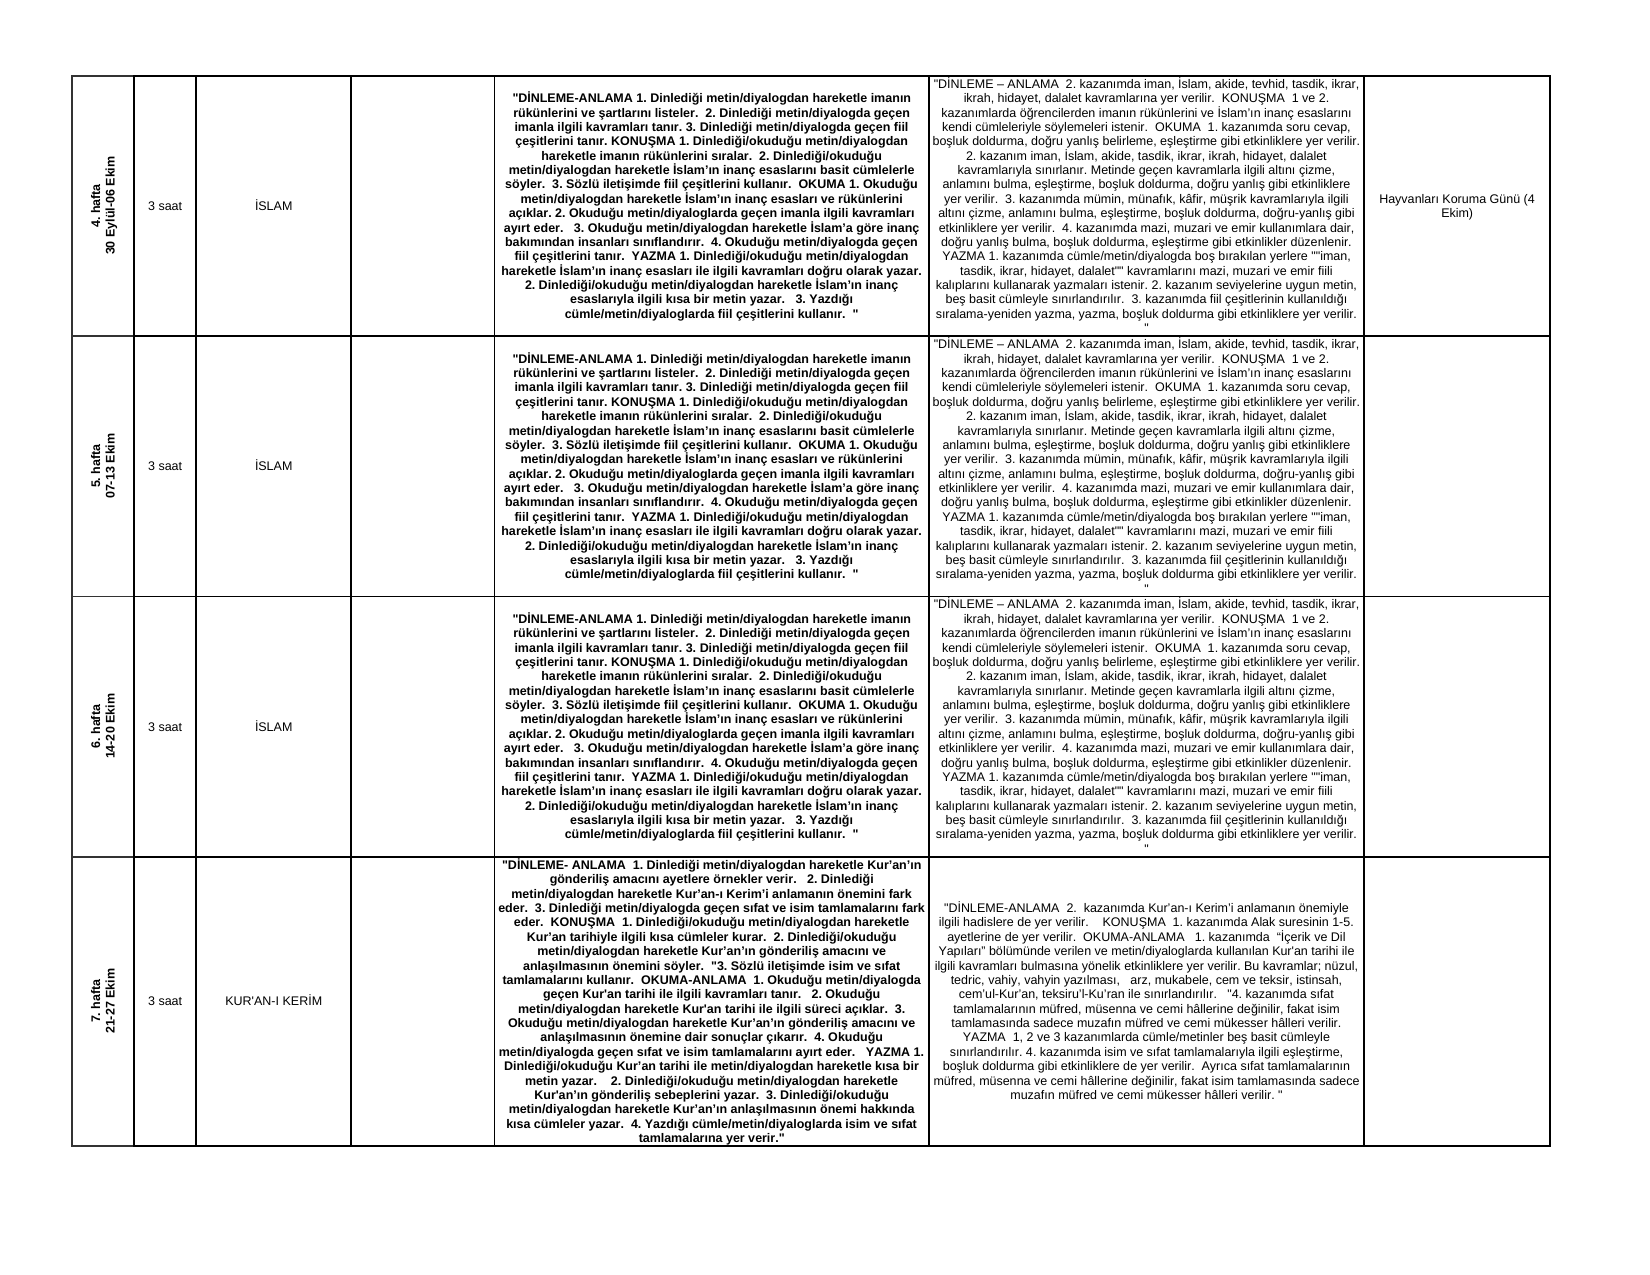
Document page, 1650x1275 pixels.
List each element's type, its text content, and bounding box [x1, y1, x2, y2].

table_cell 3 saat [135, 77, 195, 335]
table_cell İSLAM [197, 337, 350, 596]
table_cell 5. hafta 07-13 Ekim [73, 337, 133, 596]
table_cell [352, 337, 494, 596]
table_cell İSLAM [197, 77, 350, 335]
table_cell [495, 858, 928, 1145]
table_cell 3 saat [135, 337, 195, 596]
table_cell [352, 858, 494, 1145]
table_cell 3 saat [135, 597, 195, 856]
table_cell İSLAM [197, 597, 350, 856]
table_cell [352, 597, 494, 856]
table_cell 6. hafta 14-20 Ekim [73, 597, 133, 856]
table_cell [495, 77, 928, 335]
table_cell 7. hafta 21-27 Ekim [73, 858, 133, 1145]
table_cell [1365, 858, 1549, 1145]
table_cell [930, 77, 1363, 335]
table_cell [1365, 337, 1549, 596]
table_cell Hayvanları Koruma Günü (4 Ekim) [1365, 77, 1549, 335]
table_cell KUR'AN-I KERİM [197, 858, 350, 1145]
table_cell [352, 77, 494, 335]
table_cell 4. hafta 30 Eylül-06 Ekim [73, 77, 133, 335]
table_cell [1365, 597, 1549, 856]
table_cell 3 saat [135, 858, 195, 1145]
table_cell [930, 858, 1363, 1145]
